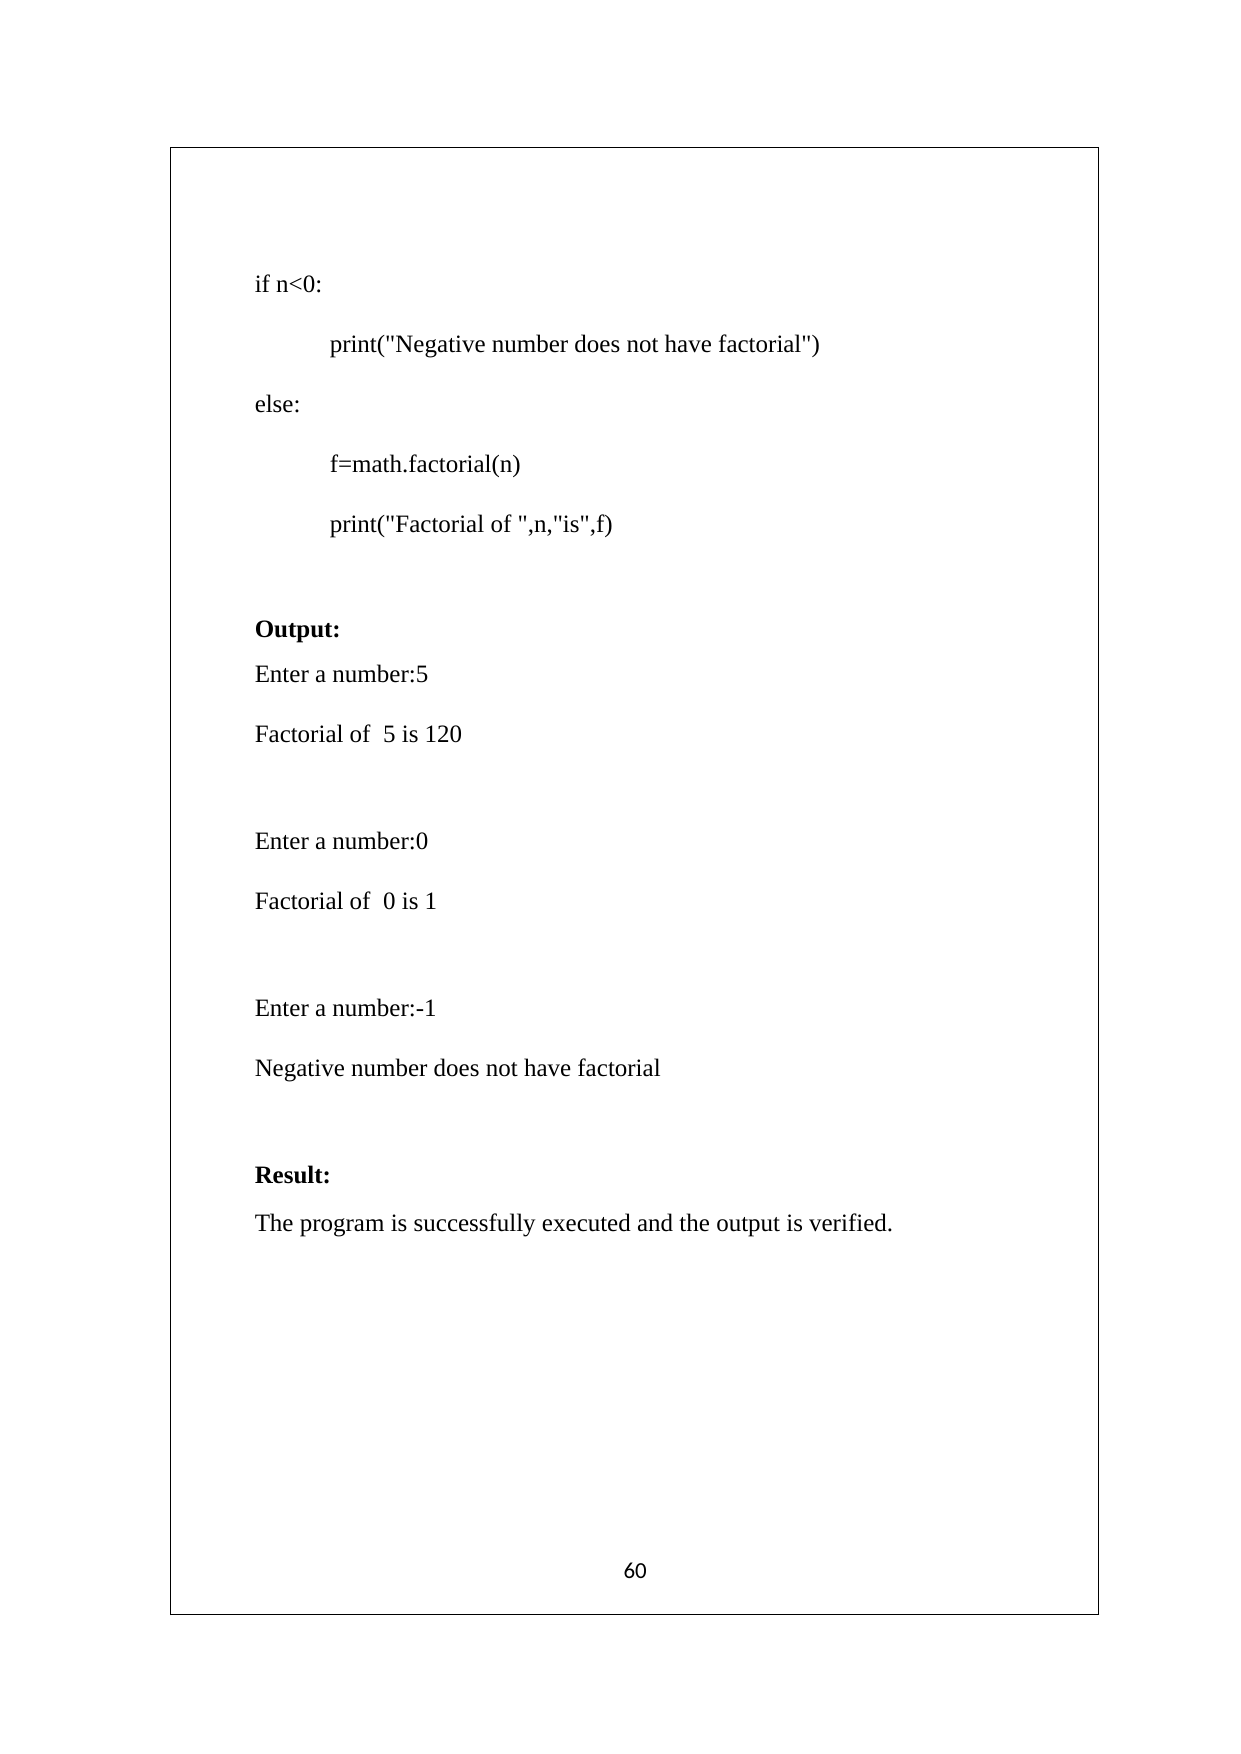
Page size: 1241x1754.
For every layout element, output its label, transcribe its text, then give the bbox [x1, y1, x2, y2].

text print("Factorial of ",n,"is",f) [179, 509, 1090, 537]
text Enter a number:-1 [179, 993, 1090, 1022]
text else: [179, 389, 1090, 418]
text Factorial of 0 is 1 [179, 886, 1090, 914]
text if n<0: [179, 269, 1090, 298]
text Enter a number:0 [179, 826, 1090, 855]
text Output: [254, 614, 1090, 643]
text Factorial of 5 is 120 [179, 719, 1090, 748]
text f=math.factorial(n) [254, 449, 1090, 478]
text print("Negative number does not have factorial") [179, 329, 1090, 358]
text Result: [179, 1161, 1090, 1189]
text Negative number does not have factorial [179, 1053, 1090, 1082]
text Enter a number:5 [179, 659, 1090, 688]
text The program is successfully executed and the output is verified. [179, 1208, 1090, 1237]
